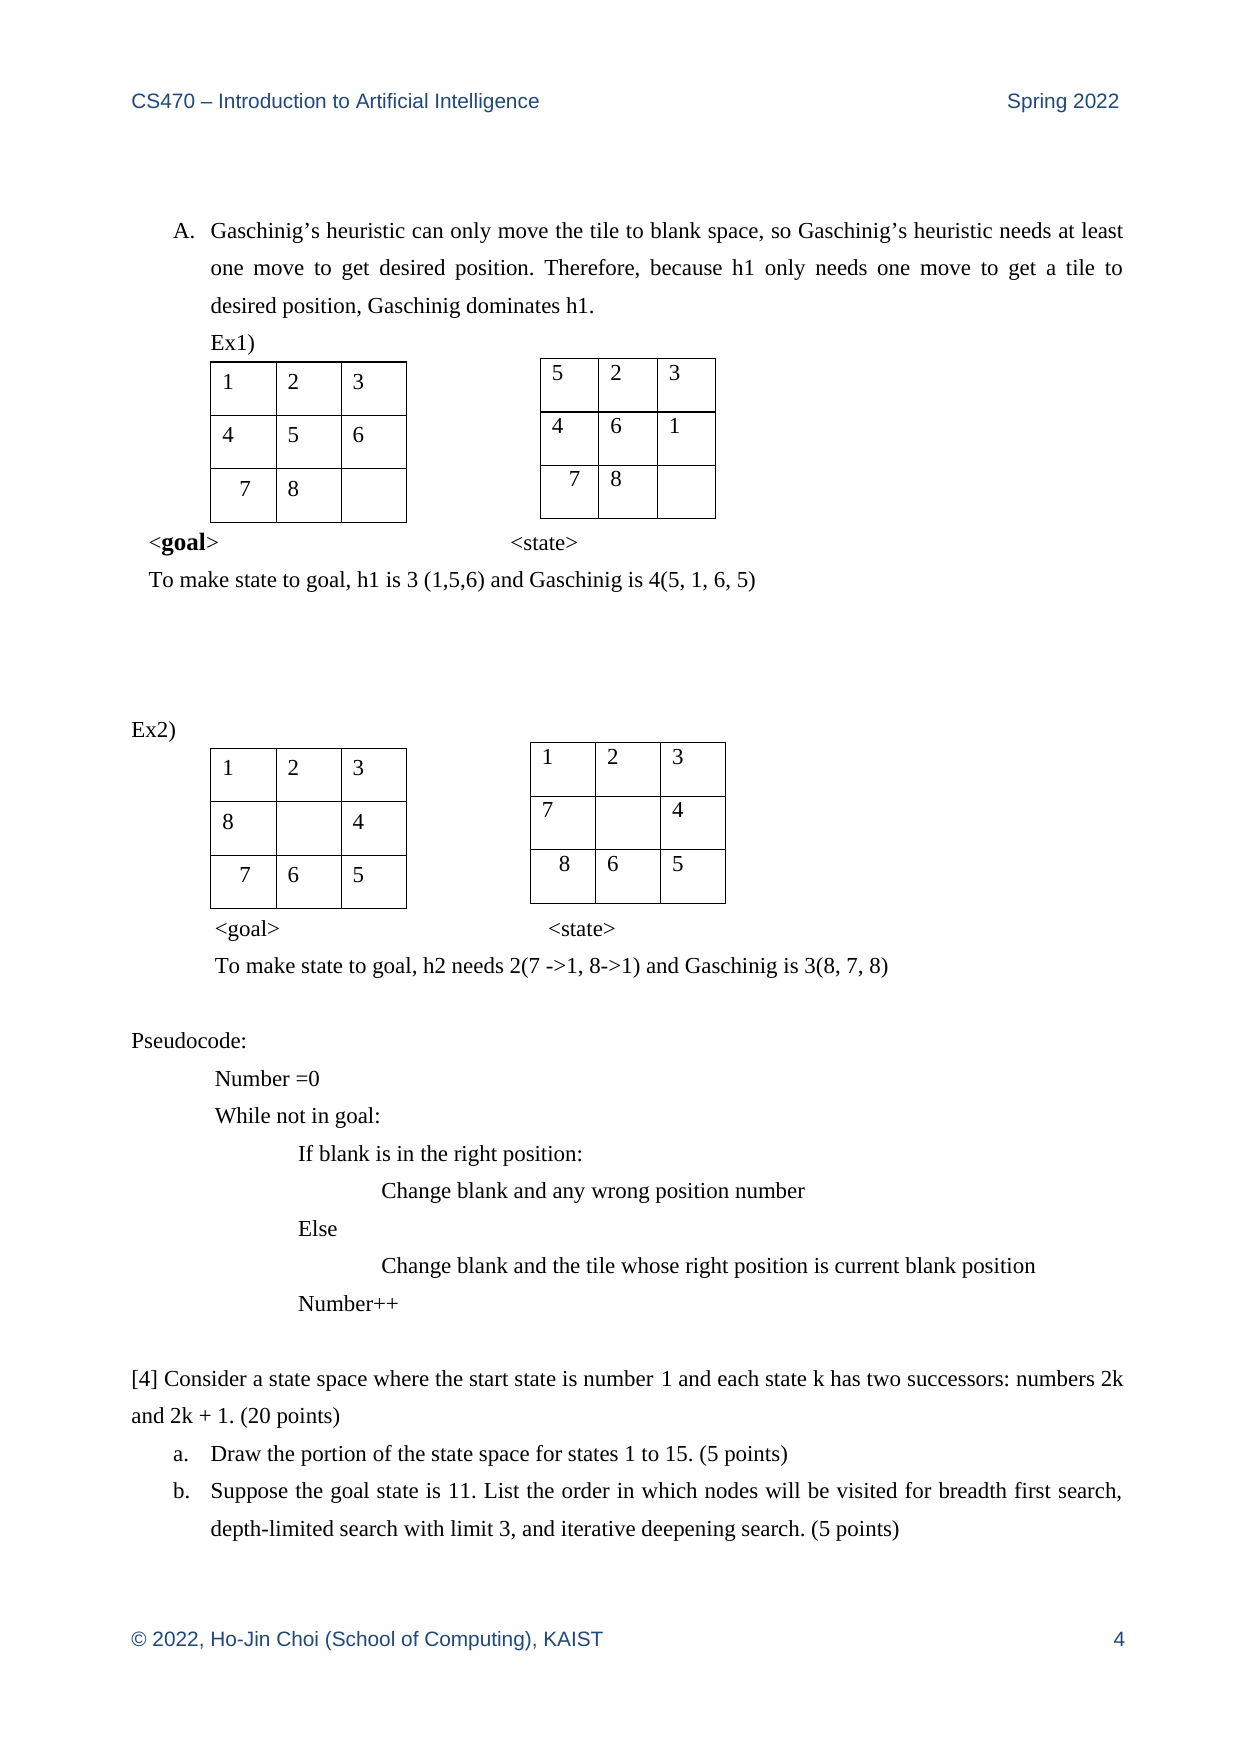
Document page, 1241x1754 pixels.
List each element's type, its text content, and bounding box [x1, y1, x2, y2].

table_cell 6 [342, 416, 406, 468]
table_header 1 [211, 749, 276, 801]
title Number =0 [131, 1059, 1125, 1097]
title Gaschinig’s heuristic can only move the tile to blank space, so Gaschinig’s heuristic needs at least one move to get desired position. Therefore, because h1 only needs one move to get a tile to desired position, Gaschinig dominates h1. [173, 211, 1125, 324]
table_header 3 [342, 749, 406, 801]
title Ex1) [210, 324, 1125, 361]
table_header 1 [211, 363, 276, 415]
table_header 3 [658, 359, 715, 411]
table_cell 8 [277, 469, 341, 522]
table_cell 5 [277, 416, 341, 468]
title To make state to goal, h2 needs 2(7 ->1, 8->1) and Gaschinig is 3(8, 7, 8) [131, 947, 1125, 984]
table_cell 6 [596, 850, 660, 902]
table_header 2 [277, 749, 341, 801]
table_header 5 [541, 359, 598, 411]
table_header 2 [277, 363, 341, 415]
table_cell 4 [661, 797, 725, 849]
title <goal> <state> [131, 909, 1125, 947]
title Change blank and the tile whose right position is current blank position [131, 1247, 1125, 1284]
text [4] Consider a state space where the start state is number 1 and each state k has two successors: numbers 2k and 2k + 1. (20 points) [131, 1359, 1125, 1434]
table_cell 4 [211, 416, 276, 468]
title <goal> <state> [131, 523, 1125, 560]
table_cell 7 [541, 466, 598, 518]
title Ex2) [131, 710, 1125, 748]
table_header 3 [342, 363, 406, 415]
table_cell 8 [211, 802, 276, 855]
table_header 1 [531, 743, 595, 796]
table_cell [658, 466, 715, 518]
list Draw the portion of the state space for states 1 to 15. (5 points) [173, 1434, 1125, 1472]
title Pseudocode: [131, 1022, 1125, 1059]
table_cell 8 [531, 850, 595, 902]
table_cell 5 [342, 856, 406, 908]
table_cell 4 [541, 413, 598, 464]
table_cell 7 [211, 856, 276, 908]
table_cell 8 [599, 466, 657, 518]
table_cell 7 [531, 797, 595, 849]
table_cell [596, 797, 660, 849]
title Number++ [131, 1284, 1125, 1322]
title To make state to goal, h1 is 3 (1,5,6) and Gaschinig is 4(5, 1, 6, 5) [131, 560, 1125, 598]
table_header 2 [596, 743, 660, 796]
title While not in goal: [131, 1097, 1125, 1134]
table_header 3 [661, 743, 725, 796]
title Change blank and any wrong position number [131, 1172, 1125, 1209]
table_header 2 [599, 359, 657, 411]
list Suppose the goal state is 11. List the order in which nodes will be visited for breadth first search, depth-limited search with limit 3, and iterative deepening search. (5 points) [173, 1472, 1125, 1547]
table_cell 5 [661, 850, 725, 902]
title Else [131, 1209, 1125, 1247]
table_cell [277, 802, 341, 855]
title If blank is in the right position: [131, 1134, 1125, 1172]
table_cell 1 [658, 413, 715, 464]
table_cell 7 [211, 469, 276, 522]
table_cell [342, 469, 406, 522]
table_cell 4 [342, 802, 406, 855]
table_cell 6 [599, 413, 657, 464]
table_cell 6 [277, 856, 341, 908]
